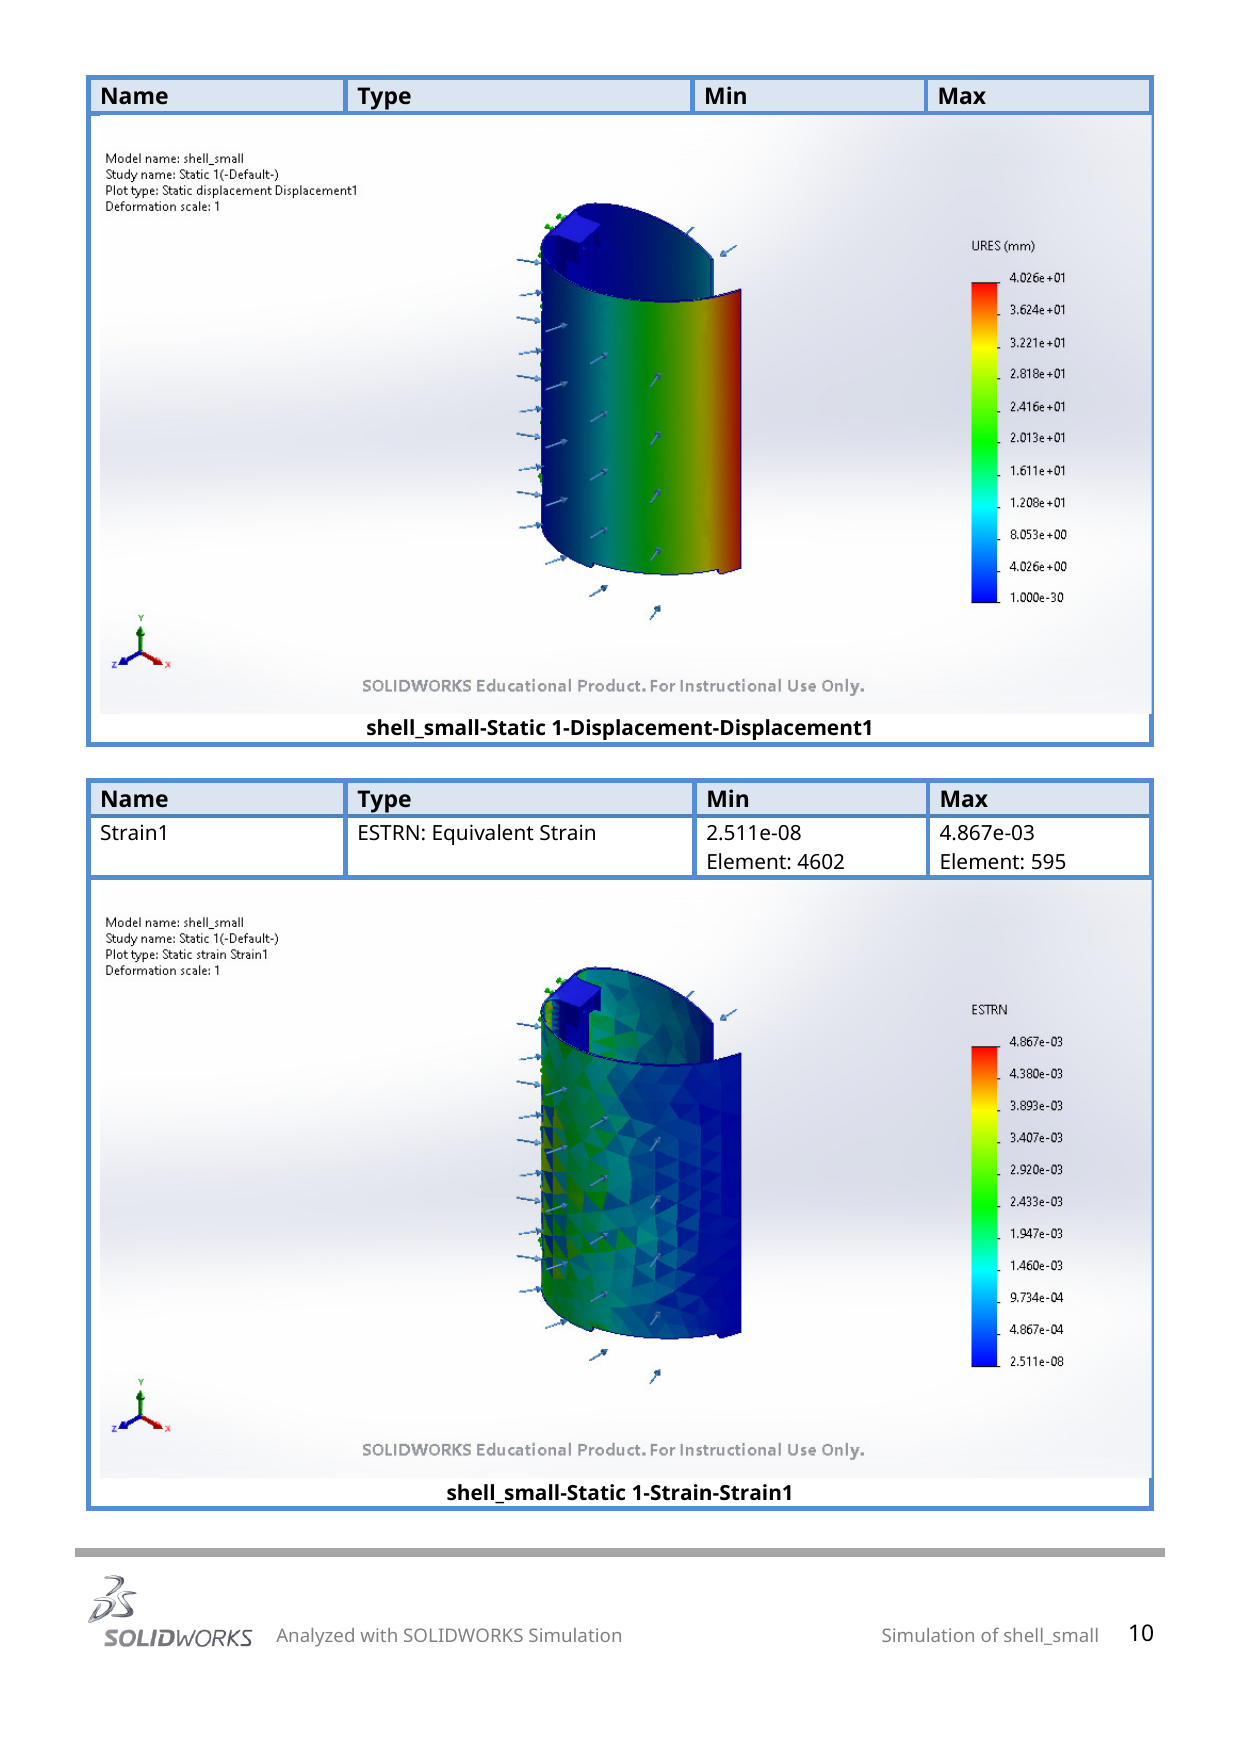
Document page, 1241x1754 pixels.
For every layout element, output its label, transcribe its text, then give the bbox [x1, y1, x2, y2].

picture [100, 115, 1152, 714]
picture [100, 880, 1152, 1478]
table_header Study Results [75, 75, 1165, 1542]
picture [86, 1557, 254, 1648]
